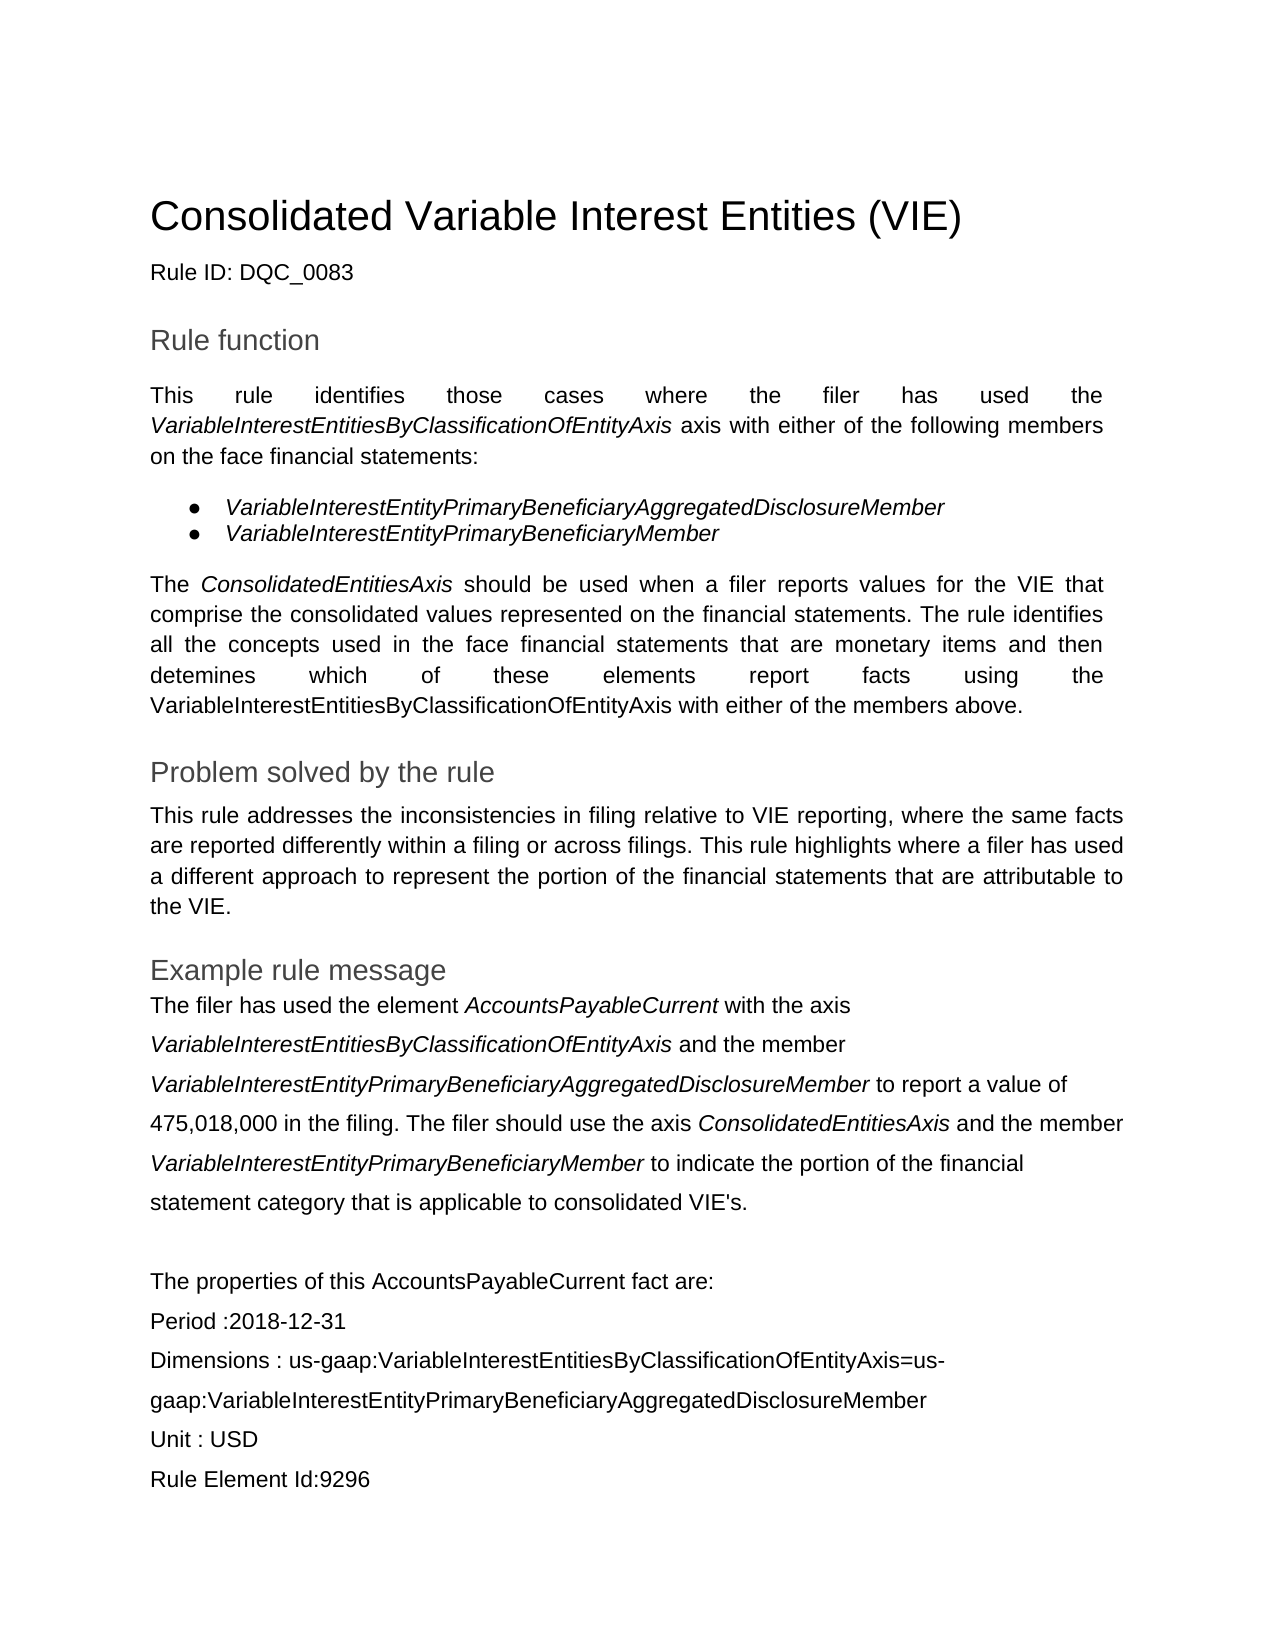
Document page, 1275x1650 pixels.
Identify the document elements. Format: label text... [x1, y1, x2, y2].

text The ConsolidatedEntitiesAxis should be used when a filer reports values for the VIE that comprise the consolidated values represented on the financial statements. The rule identifies all the concepts used in the face financial statements that are monetary items and then detemines which of these elements report facts using the VariableInterestEntitiesByClassificationOfEntityAxis with either of the members above. [150, 571, 1104, 718]
text Rule Element Id:9296 [150, 1466, 1125, 1492]
list VariableInterestEntityPrimaryBeneficiaryAggregatedDisclosureMember [187, 494, 1125, 520]
text Period :2018-12-31 [150, 1308, 1125, 1334]
list VariableInterestEntityPrimaryBeneficiaryMember [187, 520, 1104, 546]
text The filer has used the element AccountsPayableCurrent with the axis VariableInterestEntitiesByClassificationOfEntityAxis and the member VariableInterestEntityPrimaryBeneficiaryAggregatedDisclosureMember to report a value of 475,018,000 in the filing. The filer should use the axis ConsolidatedEntitiesAxis and the member VariableInterestEntityPrimaryBeneficiaryMember to indicate the portion of the financial statement category that is applicable to consolidated VIE's. [150, 992, 1125, 1216]
text Example rule message [150, 953, 1125, 987]
text The properties of this AccountsPayableCurrent fact are: [150, 1268, 1125, 1294]
text Unit : USD [150, 1426, 1125, 1452]
text Rule ID: DQC_0083 [150, 259, 1125, 286]
subtitle Rule function [150, 323, 1125, 356]
subtitle Problem solved by the rule [150, 755, 1125, 789]
subtitle Consolidated Variable Interest Entities (VIE) [150, 192, 1125, 239]
text Dimensions : us-gaap:VariableInterestEntitiesByClassificationOfEntityAxis=us-gaap:VariableInterestEntityPrimaryBeneficiaryAggregatedDisclosureMember [150, 1347, 1125, 1413]
text This rule addresses the inconsistencies in filing relative to VIE reporting, where the same facts are reported differently within a filing or across filings. This rule highlights where a filer has used a different approach to represent the portion of the financial statements that are attributable to the VIE. [150, 802, 1125, 919]
text This rule identifies those cases where the filer has used the VariableInterestEntitiesByClassificationOfEntityAxis axis with either of the following members on the face financial statements: [150, 382, 1104, 469]
